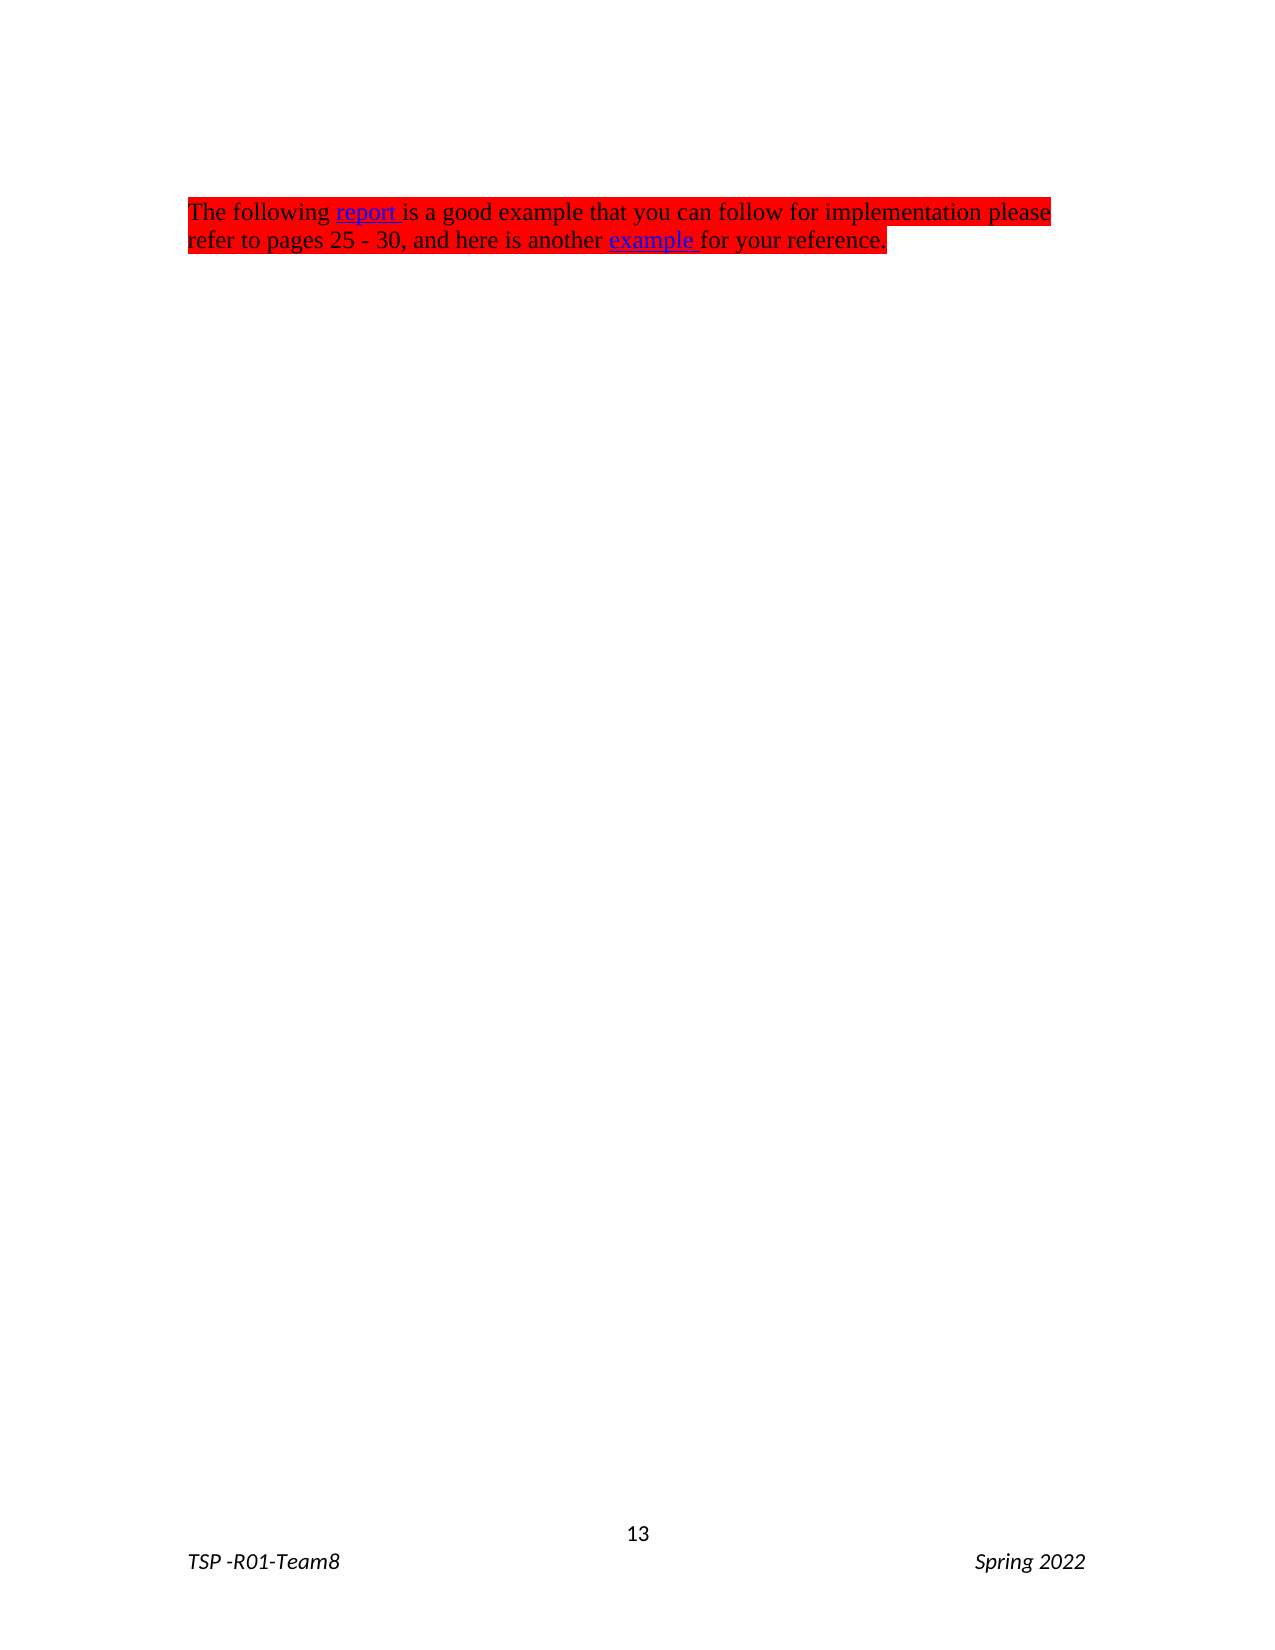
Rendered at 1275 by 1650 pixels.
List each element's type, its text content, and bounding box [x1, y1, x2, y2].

text The following report is a good example that you can follow for implementation please refer to pages 25 - 30, and here is another example for your reference. [887, 197, 1087, 254]
